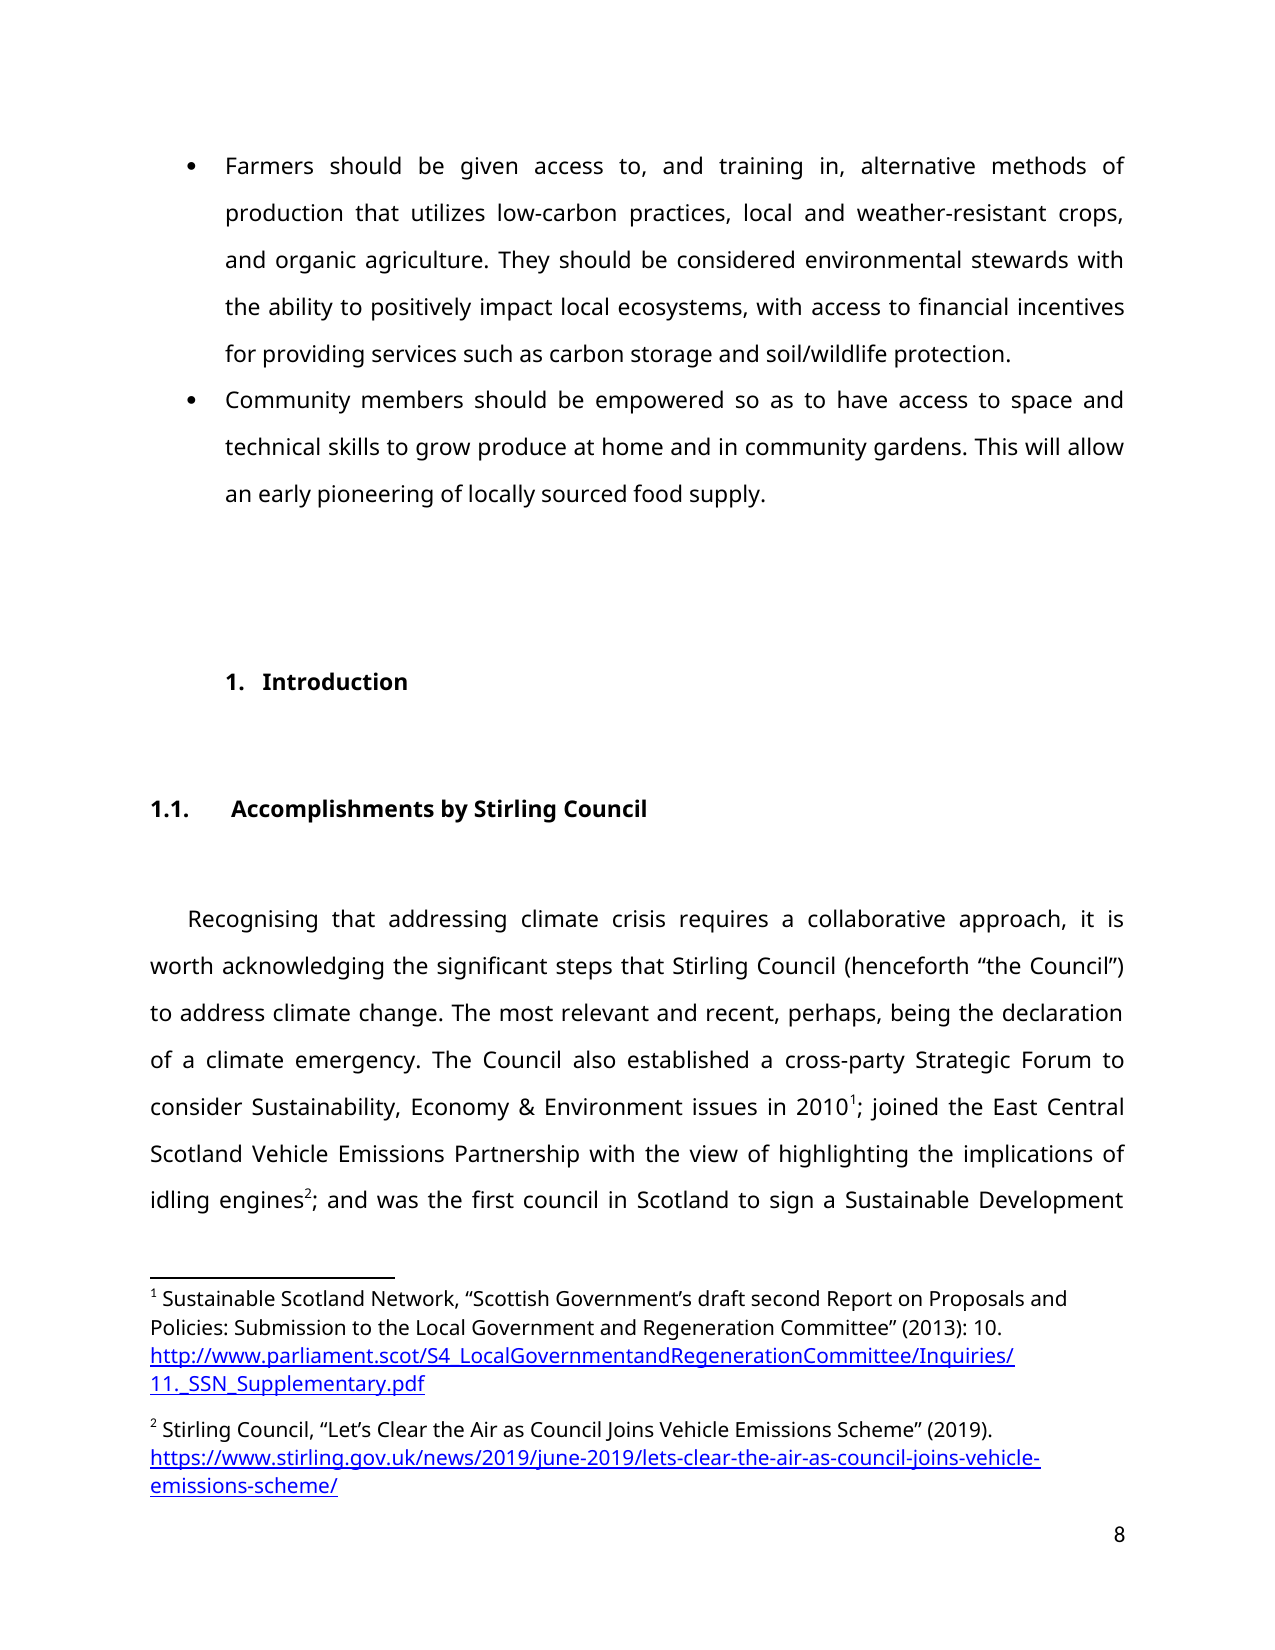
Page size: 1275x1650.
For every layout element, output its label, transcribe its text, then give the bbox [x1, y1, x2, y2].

list Accomplishments by Stirling Council [150, 793, 1125, 824]
list Introduction [225, 666, 1125, 697]
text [150, 903, 1125, 1216]
list Farmers should be given access to, and training in, alternative methods of production that utilizes low-carbon practices, local and weather-resistant crops, and organic agriculture. They should be considered environmental stewards with the ability to positively impact local ecosystems, with access to financial incentives for providing services such as carbon storage and soil/wildlife protection. [187, 150, 1125, 369]
list Community members should be empowered so as to have access to space and technical skills to grow produce at home and in community gardens. This will allow an early pioneering of locally sourced food supply. [187, 384, 1125, 509]
